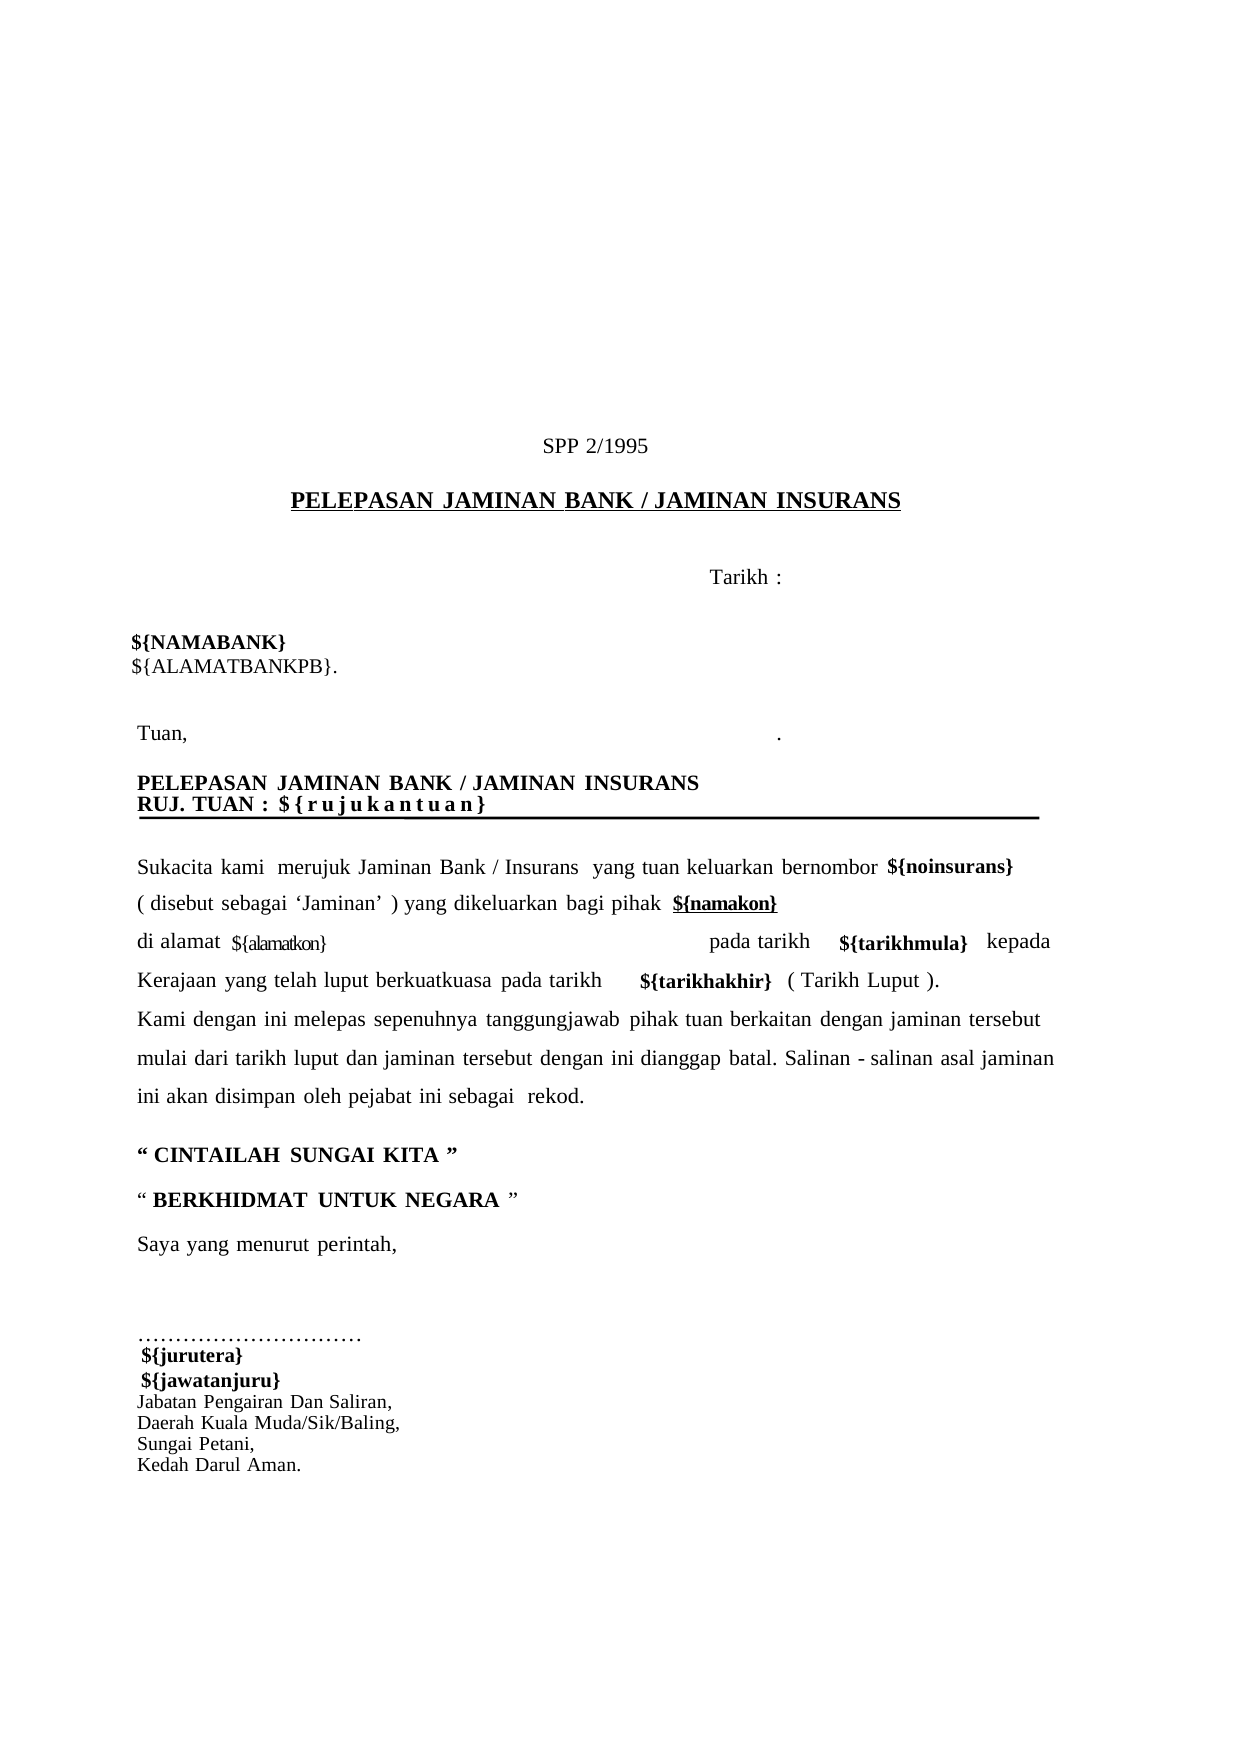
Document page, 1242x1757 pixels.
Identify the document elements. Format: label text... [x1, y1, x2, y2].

text “ CINTAILAH SUNGAI KITA ” [137, 1142, 1067, 1168]
text di alamat [137, 928, 226, 951]
text ${tarikhmula} [839, 931, 981, 955]
text ( Tarikh Luput ). [787, 968, 1067, 991]
text ${jawatanjuru} [125, 1368, 1067, 1392]
text SPP 2/1995 [538, 433, 653, 459]
text kepada [981, 929, 1067, 952]
text Daerah Kuala Muda/Sik/Baling, Sungai Petani, [137, 1413, 406, 1455]
text ${namakon} [673, 891, 1067, 915]
text Jabatan Pengairan Dan Saliran, [137, 1392, 1067, 1413]
text ${alamatkon} [231, 931, 692, 955]
text Tuan, . [137, 720, 1067, 745]
text pada tarikh [709, 929, 822, 952]
text Sukacita kami merujuk Jaminan Bank / Insurans yang tuan keluarkan bernombor ${noinsurans} [137, 855, 1067, 878]
text Tarikh : [709, 565, 1067, 588]
text ${tarikhakhir} [640, 970, 787, 993]
text “ BERKHIDMAT UNTUK NEGARA ” [137, 1187, 1067, 1212]
text ${jurutera} [141, 1346, 1067, 1367]
text ( disebut sebagai ‘Jaminan’ ) yang dikeluarkan bagi pihak [137, 891, 665, 913]
text Kedah Darul Aman. [137, 1455, 1067, 1476]
text ………………………… [137, 1321, 1067, 1346]
text Kami dengan ini melepas sepenuhnya tanggungjawab pihak tuan berkaitan dengan jaminan tersebut mulai dari tarikh luput dan jaminan tersebut dengan ini dianggap batal. Salinan - salinan asal jaminan ini akan disimpan oleh pejabat ini sebagai rekod. [137, 1006, 1057, 1108]
text PELEPASAN JAMINAN BANK / JAMINAN INSURANS RUJ. TUAN : ${rujukantuan} [137, 772, 704, 817]
text PELEPASAN JAMINAN BANK / JAMINAN INSURANS [284, 485, 907, 512]
text Kerajaan yang telah luput berkuatkuasa pada tarikh [137, 968, 606, 991]
text Saya yang menurut perintah, [137, 1231, 1067, 1256]
